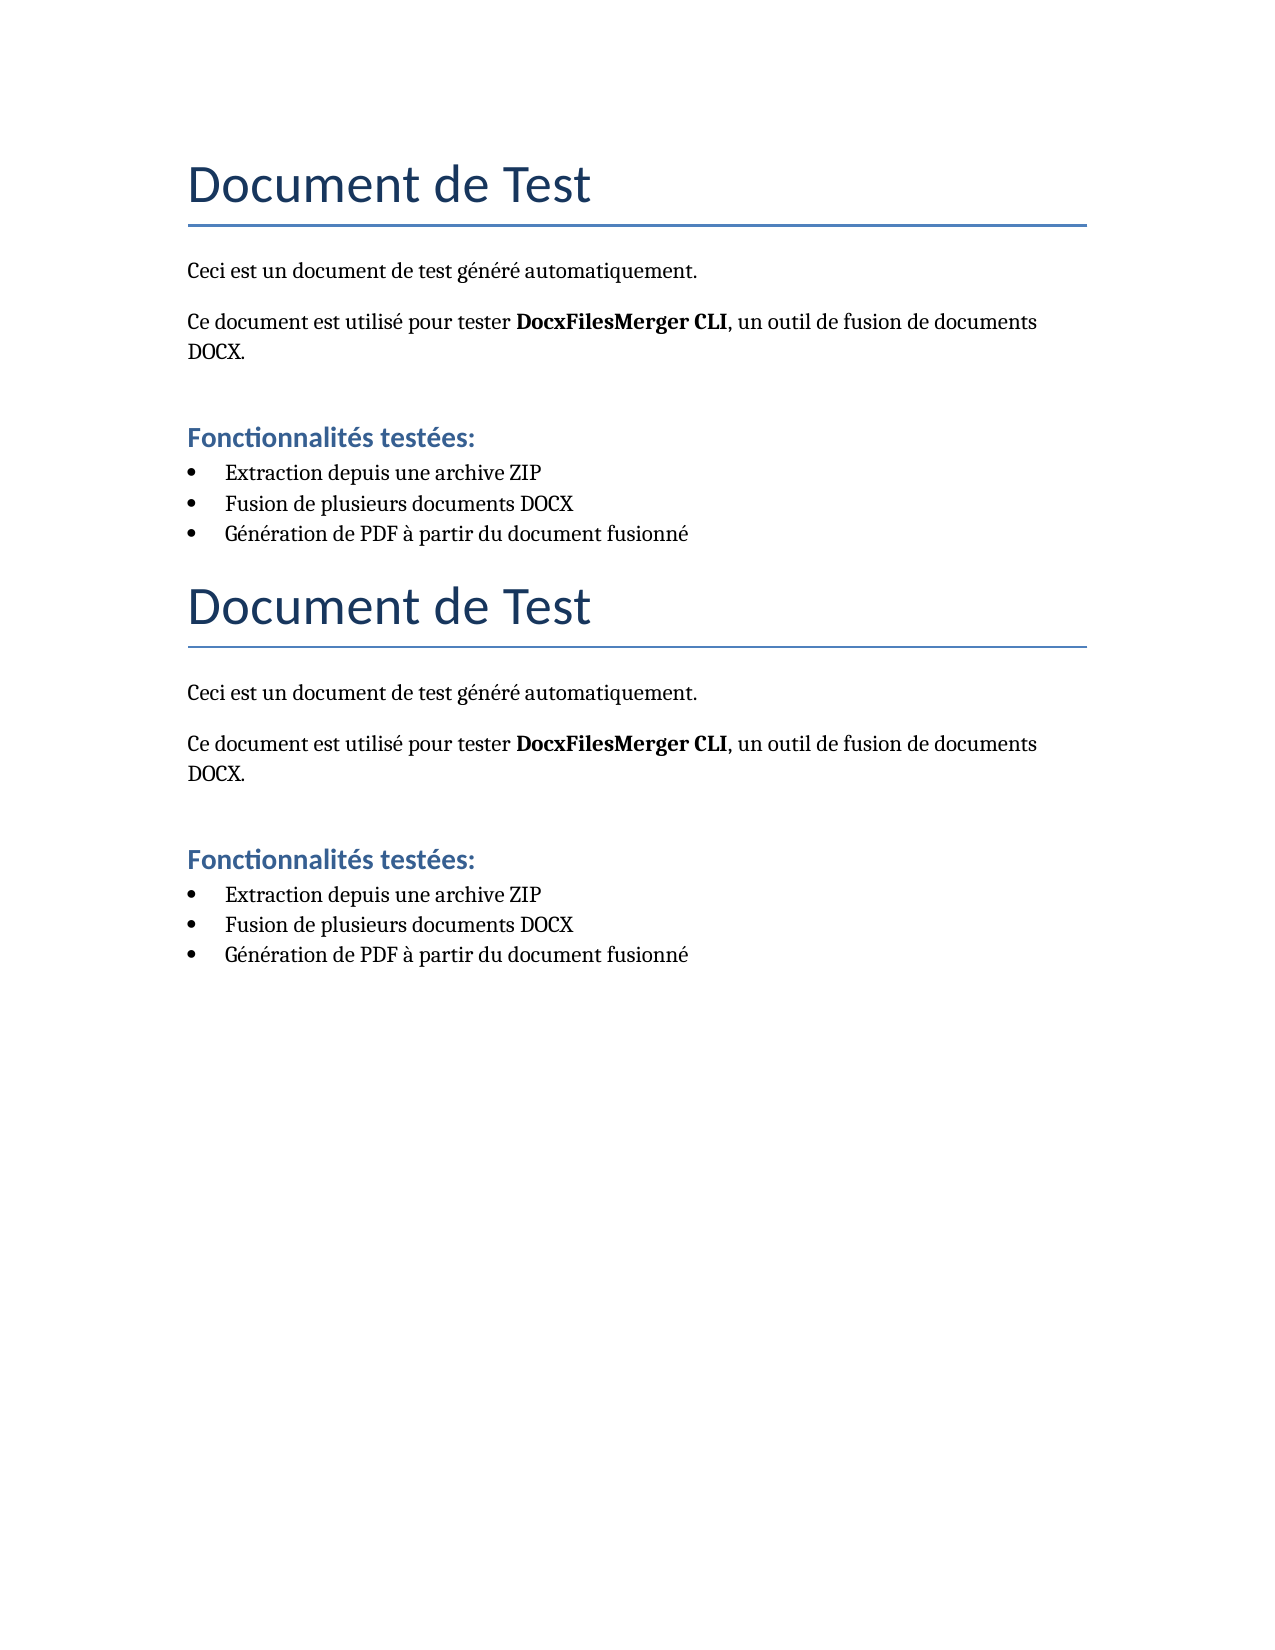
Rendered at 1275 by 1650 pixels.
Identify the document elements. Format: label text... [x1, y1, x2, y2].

subtitle Fonctionnalités testées: [187, 419, 1087, 455]
text Ceci est un document de test généré automatiquement. [187, 679, 1087, 706]
list Génération de PDF à partir du document fusionné [187, 521, 1087, 547]
list Fusion de plusieurs documents DOCX [187, 490, 1087, 517]
title Document de Test [187, 572, 1087, 648]
subtitle Fonctionnalités testées: [187, 841, 1087, 877]
title Document de Test [187, 150, 1087, 227]
text Ce document est utilisé pour tester DocxFilesMerger CLI, un outil de fusion de documents DOCX. [187, 731, 1087, 787]
list Fusion de plusieurs documents DOCX [187, 912, 1087, 938]
list Extraction depuis une archive ZIP [187, 460, 1087, 487]
list Génération de PDF à partir du document fusionné [187, 942, 1087, 969]
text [187, 309, 1087, 365]
text Ceci est un document de test généré automatiquement. [187, 258, 1087, 284]
list Extraction depuis une archive ZIP [187, 882, 1087, 908]
